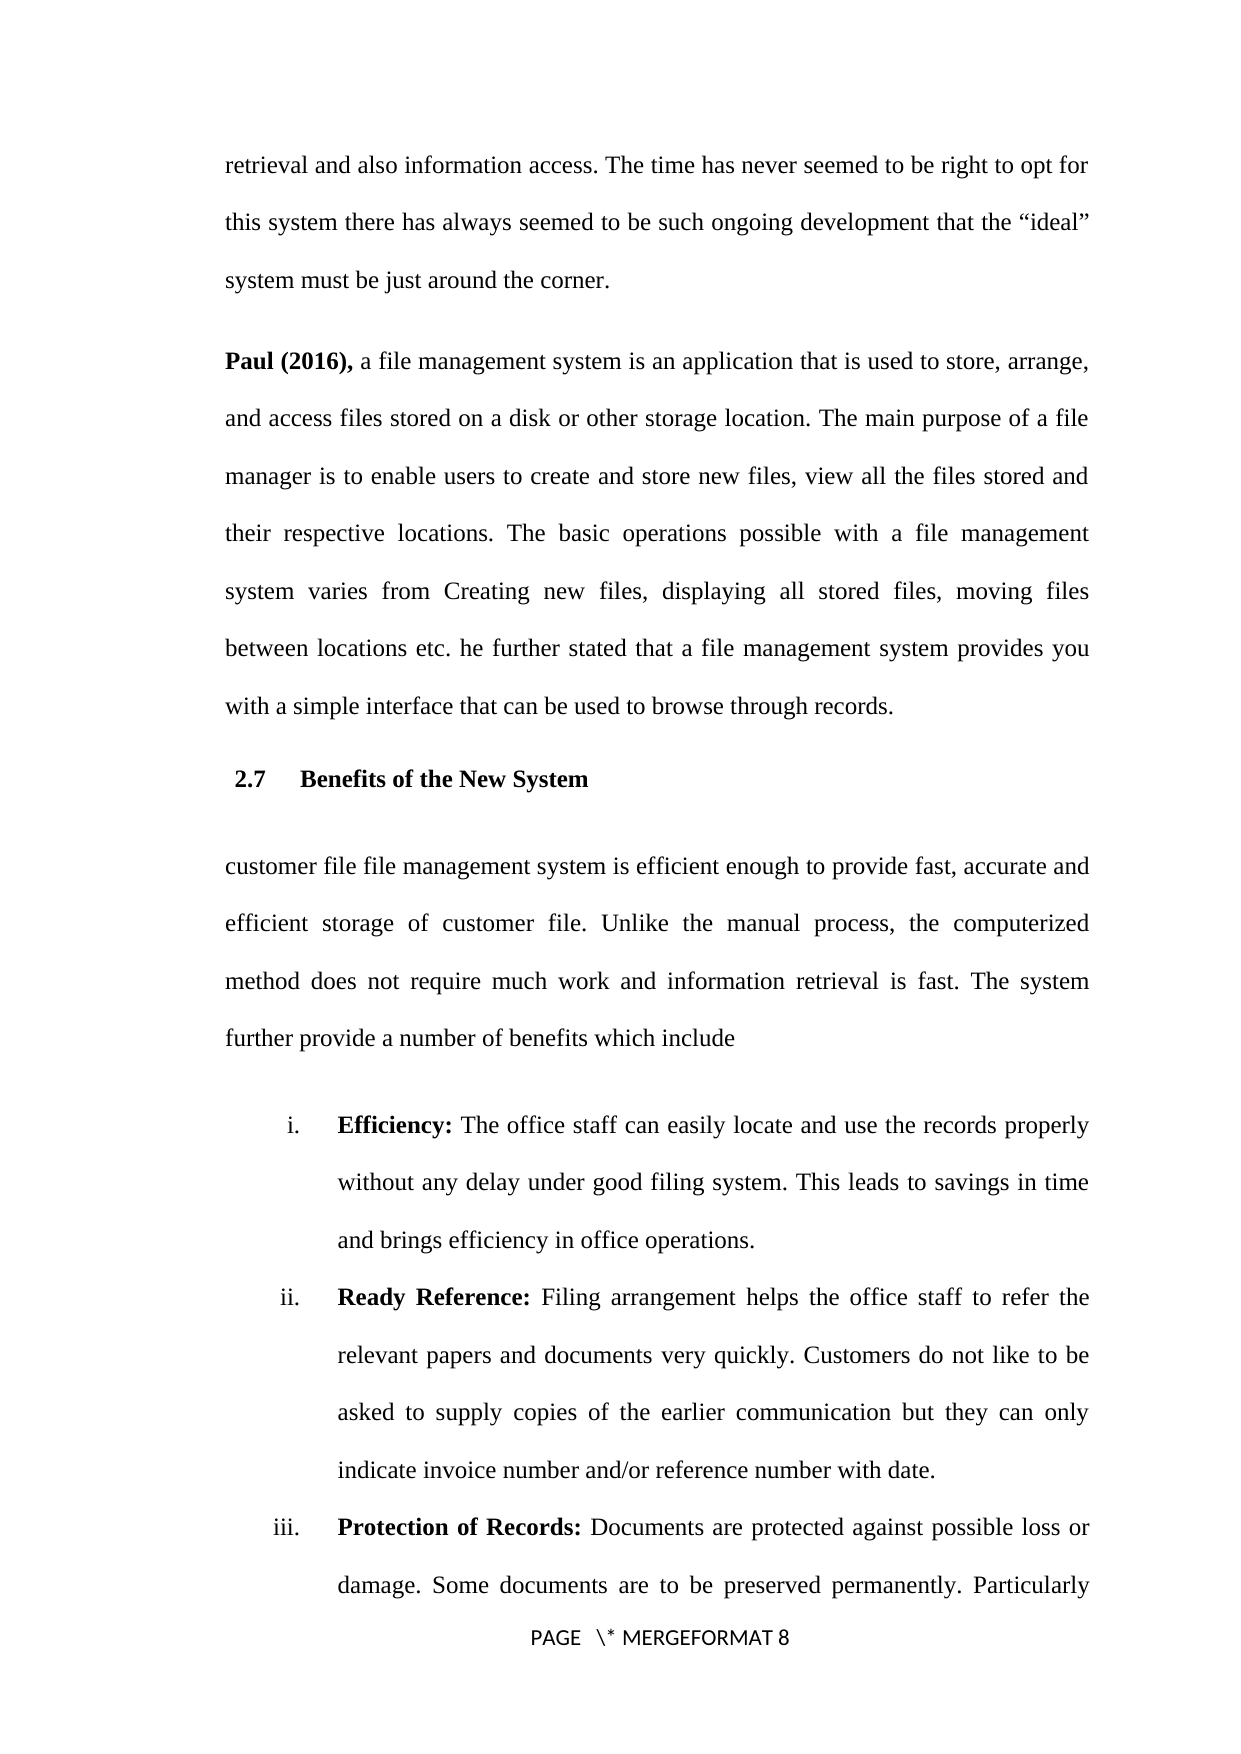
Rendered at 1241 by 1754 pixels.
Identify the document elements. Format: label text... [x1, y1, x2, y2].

text Paul (2016), a file management system is an application that is used to store, arrange, and access files stored on a disk or other storage location. The main purpose of a file manager is to enable users to create and store new files, view all the files stored and their respective locations. The basic operations possible with a file management system varies from Creating new files, displaying all stored files, moving files between locations etc. he further stated that a file management system provides you with a simple interface that can be used to browse through records. [225, 346, 1090, 720]
list Ready Reference: Filing arrangement helps the office staff to refer the relevant papers and documents very quickly. Customers do not like to be asked to supply copies of the earlier communication but they can only indicate invoice number and/or reference number with date. [300, 1312, 1090, 1513]
subtitle customer file file management system is efficient enough to provide fast, accurate and efficient storage of customer file. Unlike the manual process, the computerized method does not require much work and information retrieval is fast. The system further provide a number of benefits which include [225, 851, 1090, 1052]
text 2.7 Benefits of the New System [234, 764, 1090, 793]
subtitle Efficiency: The office staff can easily locate and use the records properly without any delay under good filing system. This leads to savings in time and brings efficiency in office operations. [300, 1110, 1090, 1254]
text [225, 150, 1090, 294]
